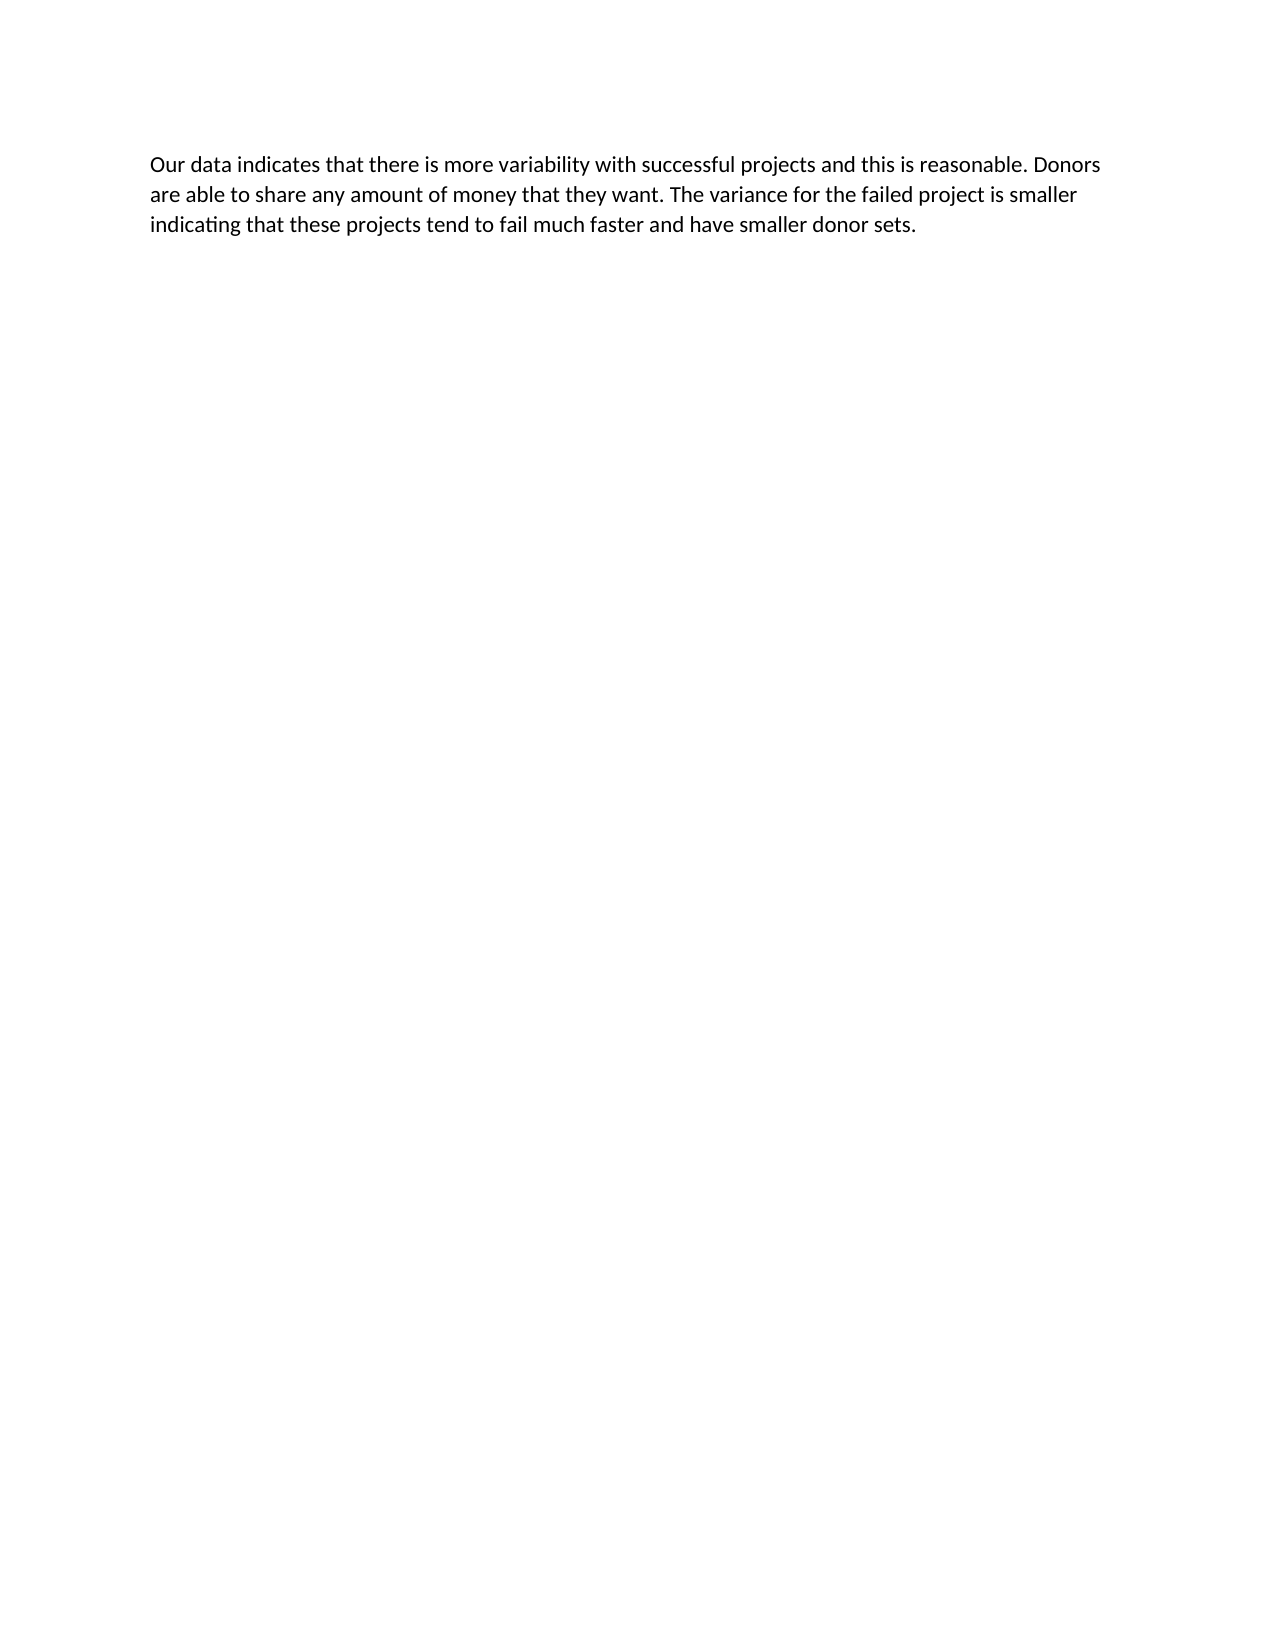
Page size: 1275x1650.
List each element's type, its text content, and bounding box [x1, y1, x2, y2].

text Our data indicates that there is more variability with successful projects and this is reasonable. Donors are able to share any amount of money that they want. The variance for the failed project is smaller indicating that these projects tend to fail much faster and have smaller donor sets. [150, 150, 1125, 238]
